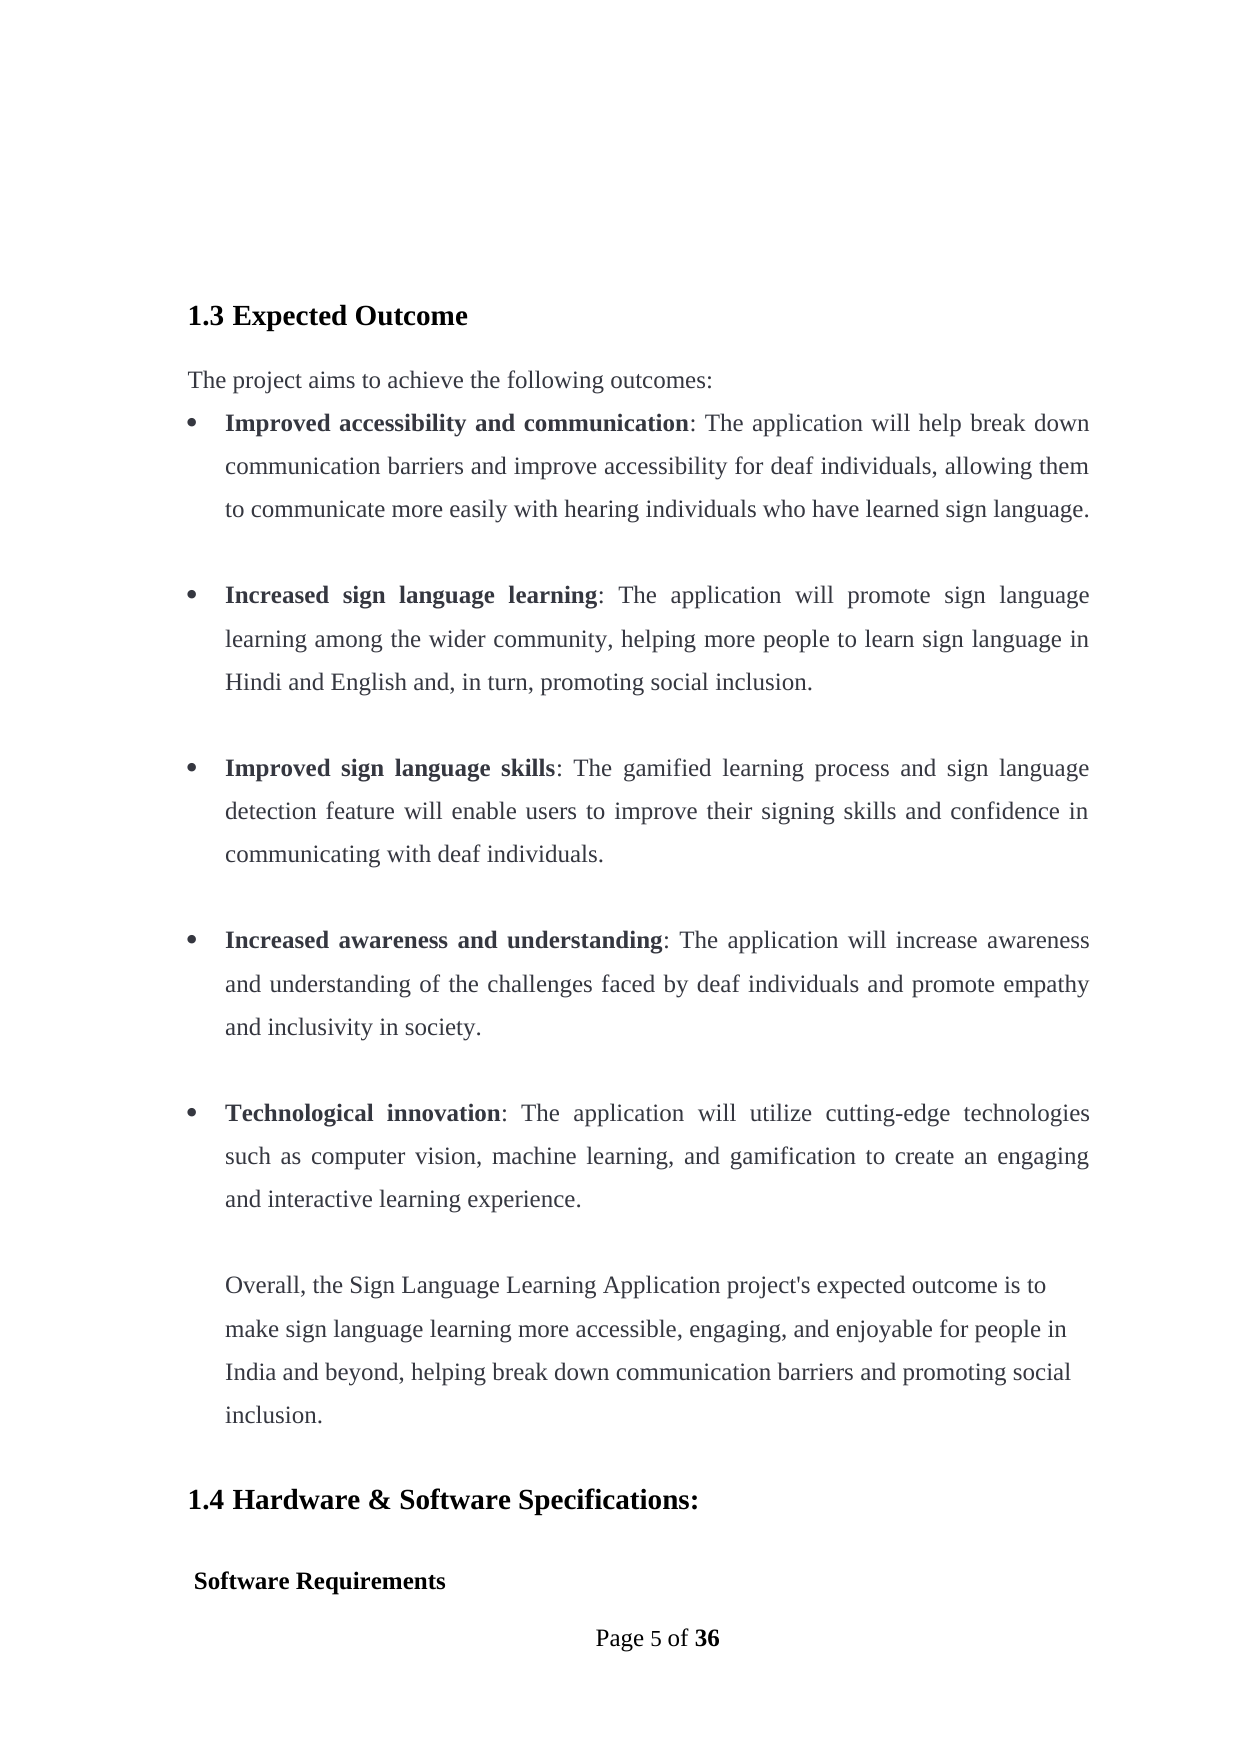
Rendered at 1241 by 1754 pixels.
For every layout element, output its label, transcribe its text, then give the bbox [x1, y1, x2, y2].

list Improved accessibility and communication: The application will help break down communication barriers and improve accessibility for deaf individuals, allowing them to communicate more easily with hearing individuals who have learned sign language. [187, 408, 1090, 523]
list Expected Outcome [187, 298, 1018, 331]
list Technological innovation: The application will utilize cutting-edge technologies such as computer vision, machine learning, and gamification to create an engaging and interactive learning experience. [187, 1098, 1090, 1213]
list Increased awareness and understanding: The application will increase awareness and understanding of the challenges faced by deaf individuals and promote empathy and inclusivity in society. [187, 926, 1090, 1041]
list Improved sign language skills: The gamified learning process and sign language detection feature will enable users to improve their signing skills and confidence in communicating with deaf individuals. [187, 753, 1090, 868]
text Software Requirements [150, 1566, 1094, 1595]
list Overall, the Sign Language Learning Application project's expected outcome is to make sign language learning more accessible, engaging, and enjoyable for people in India and beyond, helping break down communication barriers and promoting social inclusion. [225, 1271, 1090, 1429]
list Increased sign language learning: The application will promote sign language learning among the wider community, helping more people to learn sign language in Hindi and English and, in turn, promoting social inclusion. [187, 581, 1090, 696]
text The project aims to achieve the following outcomes: [187, 365, 1090, 394]
list Hardware & Software Specifications: [187, 1482, 1094, 1516]
